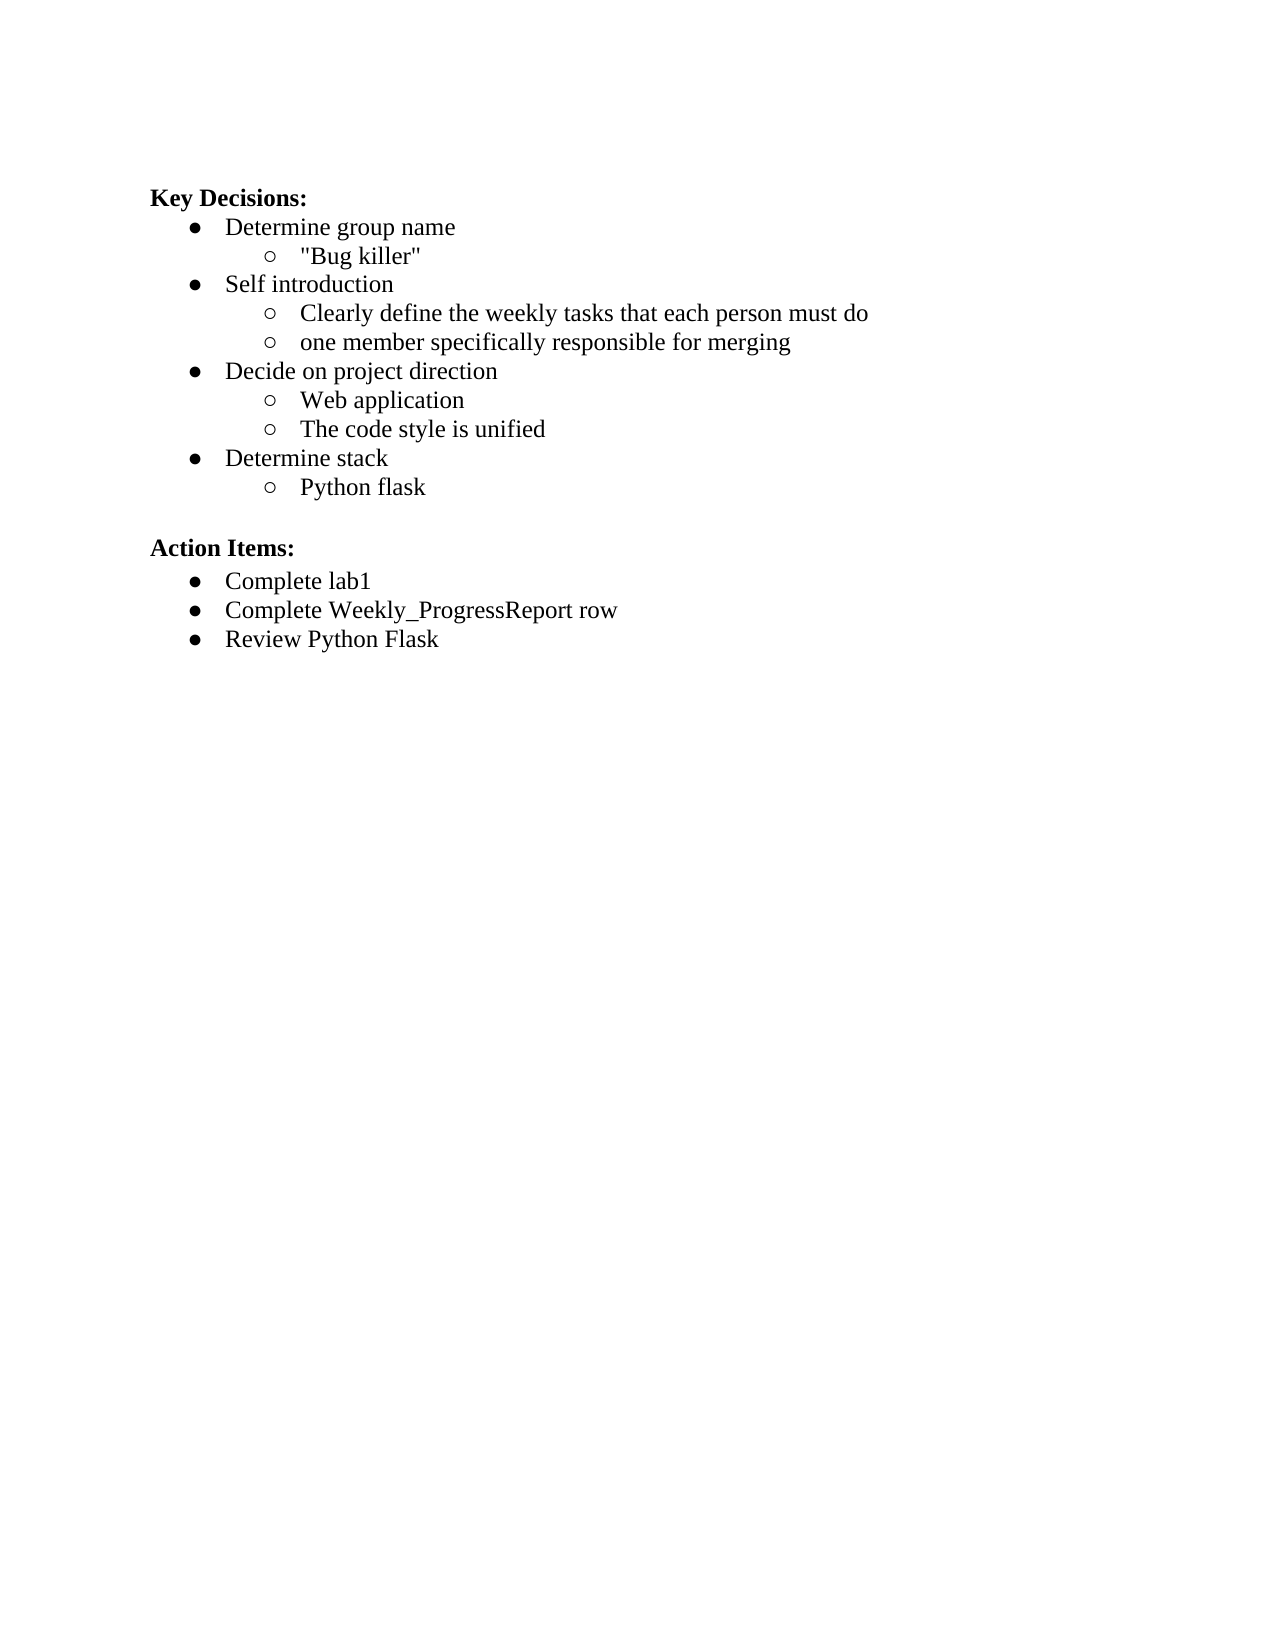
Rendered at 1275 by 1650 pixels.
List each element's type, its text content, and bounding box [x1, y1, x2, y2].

list Python flask [262, 471, 1125, 500]
list Complete Weekly_ProgressReport row [187, 595, 1125, 624]
list Clearly define the weekly tasks that each person must do [262, 298, 1125, 327]
list Self introduction [187, 269, 1125, 298]
list one member specifically responsible for merging [262, 327, 1125, 356]
list The code style is unified [262, 414, 1125, 443]
list "Bug killer" [262, 241, 1125, 269]
list Determine group name [187, 212, 1125, 241]
list Review Python Flask [187, 624, 1125, 653]
list Web application [262, 385, 1125, 414]
list Complete lab1 [187, 566, 1125, 595]
text Action Items: [150, 533, 1125, 562]
list Determine stack [187, 443, 1125, 471]
list Decide on project direction [187, 356, 1125, 385]
text Key Decisions: [150, 183, 1125, 212]
